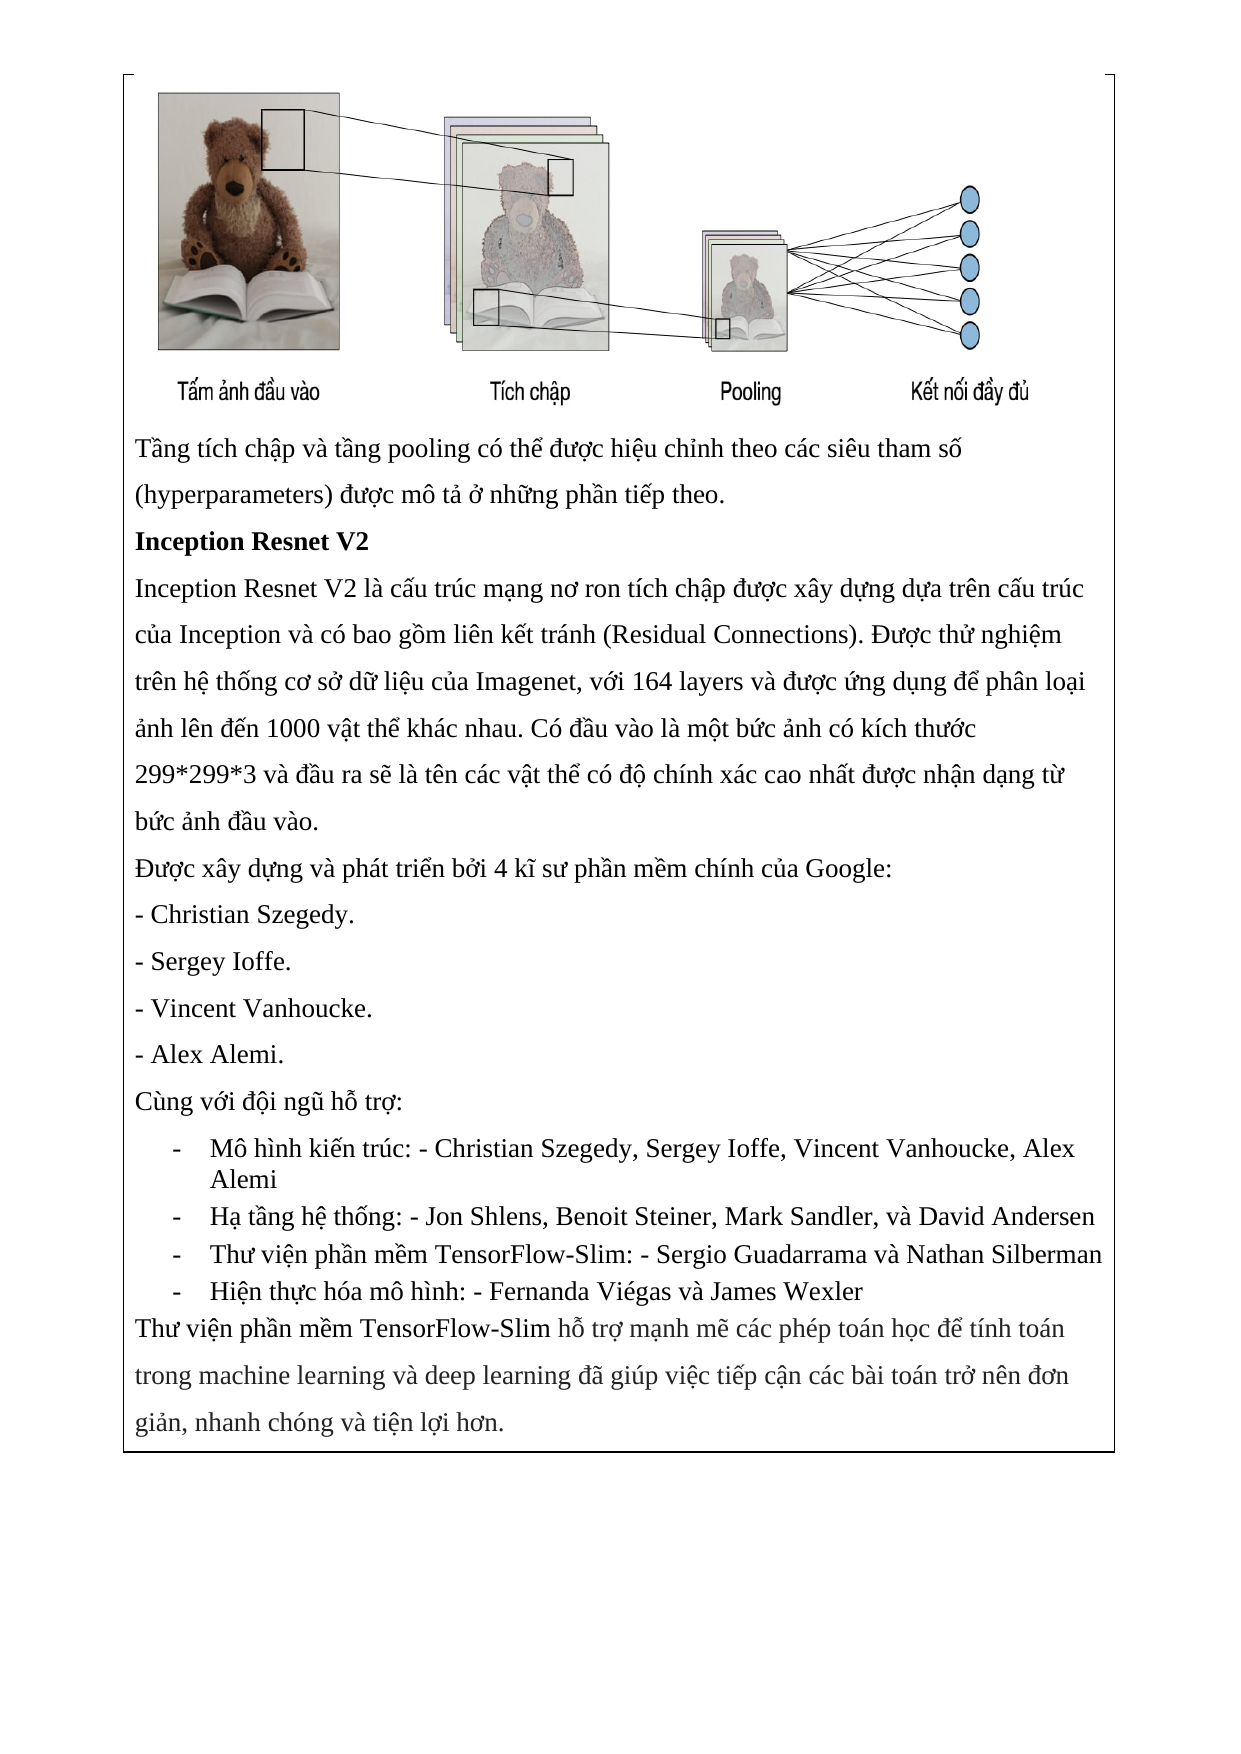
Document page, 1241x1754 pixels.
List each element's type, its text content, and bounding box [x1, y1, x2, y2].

picture [134, 74, 1105, 418]
